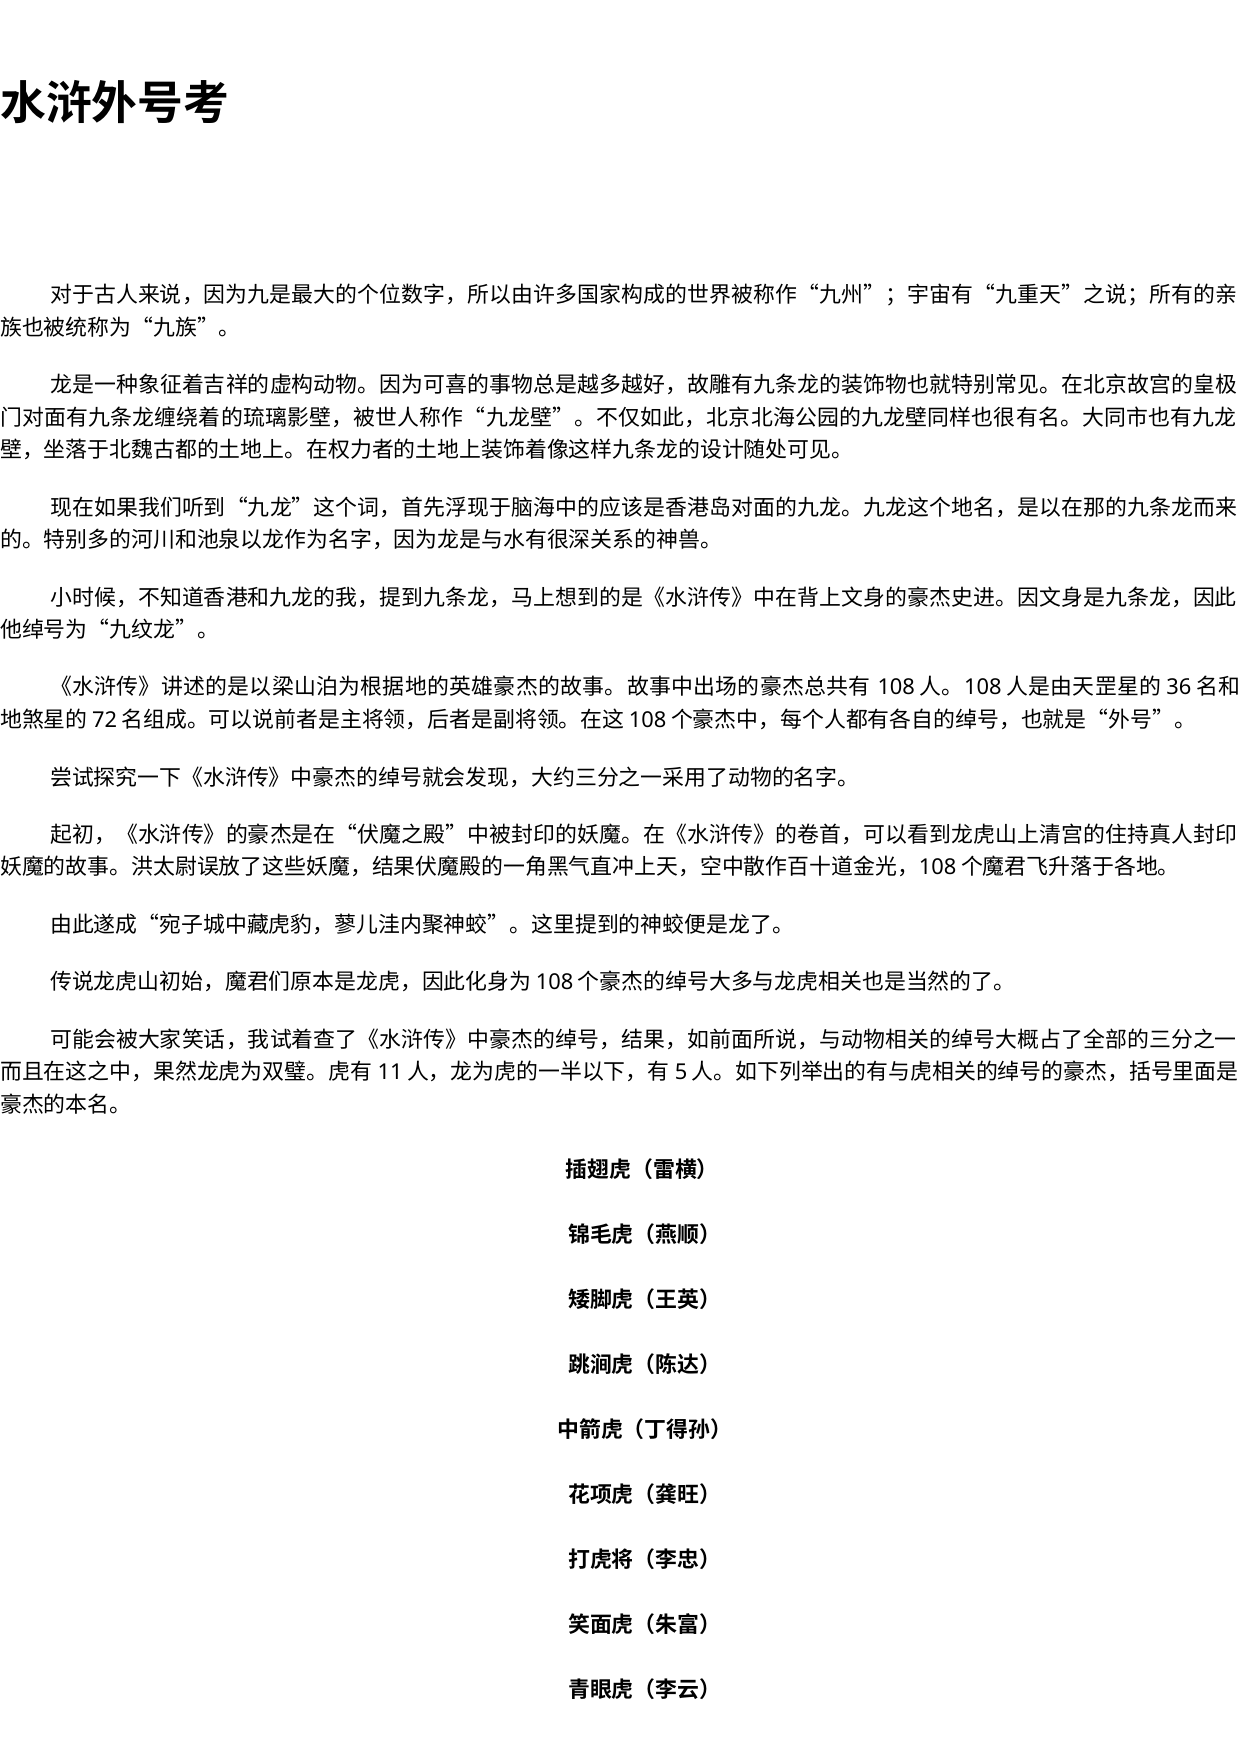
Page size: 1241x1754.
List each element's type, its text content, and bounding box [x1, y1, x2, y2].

text 可能会被大家笑话，我试着查了《水浒传》中豪杰的绰号，结果，如前面所说，与动物相关的绰号大概占了全部的三分之一。而且在这之中，果然龙虎为双璧。虎有11人，龙为虎的一半以下，有5人。如下列举出的有与虎相关的绰号的豪杰，括号里面是豪杰的本名。 [0, 1022, 1240, 1119]
text 打虎将（李忠） [44, 1542, 1240, 1574]
subtitle 水浒外号考 [0, 51, 1240, 149]
text 矮脚虎（王英） [44, 1282, 1240, 1314]
text 对于古人来说，因为九是最大的个位数字，所以由许多国家构成的世界被称作“九州”；宇宙有“九重天”之说；所有的亲族也被统称为“九族”。 [0, 277, 1240, 342]
text 中箭虎（丁得孙） [44, 1412, 1240, 1444]
text 起初，《水浒传》的豪杰是在“伏魔之殿”中被封印的妖魔。在《水浒传》的卷首，可以看到龙虎山上清宫的住持真人封印妖魔的故事。洪太尉误放了这些妖魔，结果伏魔殿的一角黑气直冲上天，空中散作百十道金光，108个魔君飞升落于各地。 [0, 817, 1240, 882]
text 笑面虎（朱富） [44, 1607, 1240, 1639]
text 龙是一种象征着吉祥的虚构动物。因为可喜的事物总是越多越好，故雕有九条龙的装饰物也就特别常见。在北京故宫的皇极门对面有九条龙缠绕着的琉璃影壁，被世人称作“九龙壁”。不仅如此，北京北海公园的九龙壁同样也很有名。大同市也有九龙壁，坐落于北魏古都的土地上。在权力者的土地上装饰着像这样九条龙的设计随处可见。 [0, 367, 1240, 464]
text 小时候，不知道香港和九龙的我，提到九条龙，马上想到的是《水浒传》中在背上文身的豪杰史进。因文身是九条龙，因此他绰号为“九纹龙”。 [0, 579, 1240, 644]
text 锦毛虎（燕顺） [44, 1217, 1240, 1249]
text 传说龙虎山初始，魔君们原本是龙虎，因此化身为108个豪杰的绰号大多与龙虎相关也是当然的了。 [0, 964, 1240, 997]
text 青眼虎（李云） [44, 1672, 1240, 1704]
text 由此遂成“宛子城中藏虎豹，蓼儿洼内聚神蛟”。这里提到的神蛟便是龙了。 [0, 907, 1240, 939]
text 跳涧虎（陈达） [44, 1347, 1240, 1379]
text 尝试探究一下《水浒传》中豪杰的绰号就会发现，大约三分之一采用了动物的名字。 [0, 759, 1240, 792]
text 插翅虎（雷横） [44, 1152, 1240, 1184]
text 花项虎（龚旺） [44, 1477, 1240, 1509]
text 现在如果我们听到“九龙”这个词，首先浮现于脑海中的应该是香港岛对面的九龙。九龙这个地名，是以在那的九条龙而来的。特别多的河川和池泉以龙作为名字，因为龙是与水有很深关系的神兽。 [0, 489, 1240, 554]
text 《水浒传》讲述的是以梁山泊为根据地的英雄豪杰的故事。故事中出场的豪杰总共有108人。108人是由天罡星的36名和地煞星的72名组成。可以说前者是主将领，后者是副将领。在这108个豪杰中，每个人都有各自的绰号，也就是“外号”。 [0, 669, 1240, 734]
